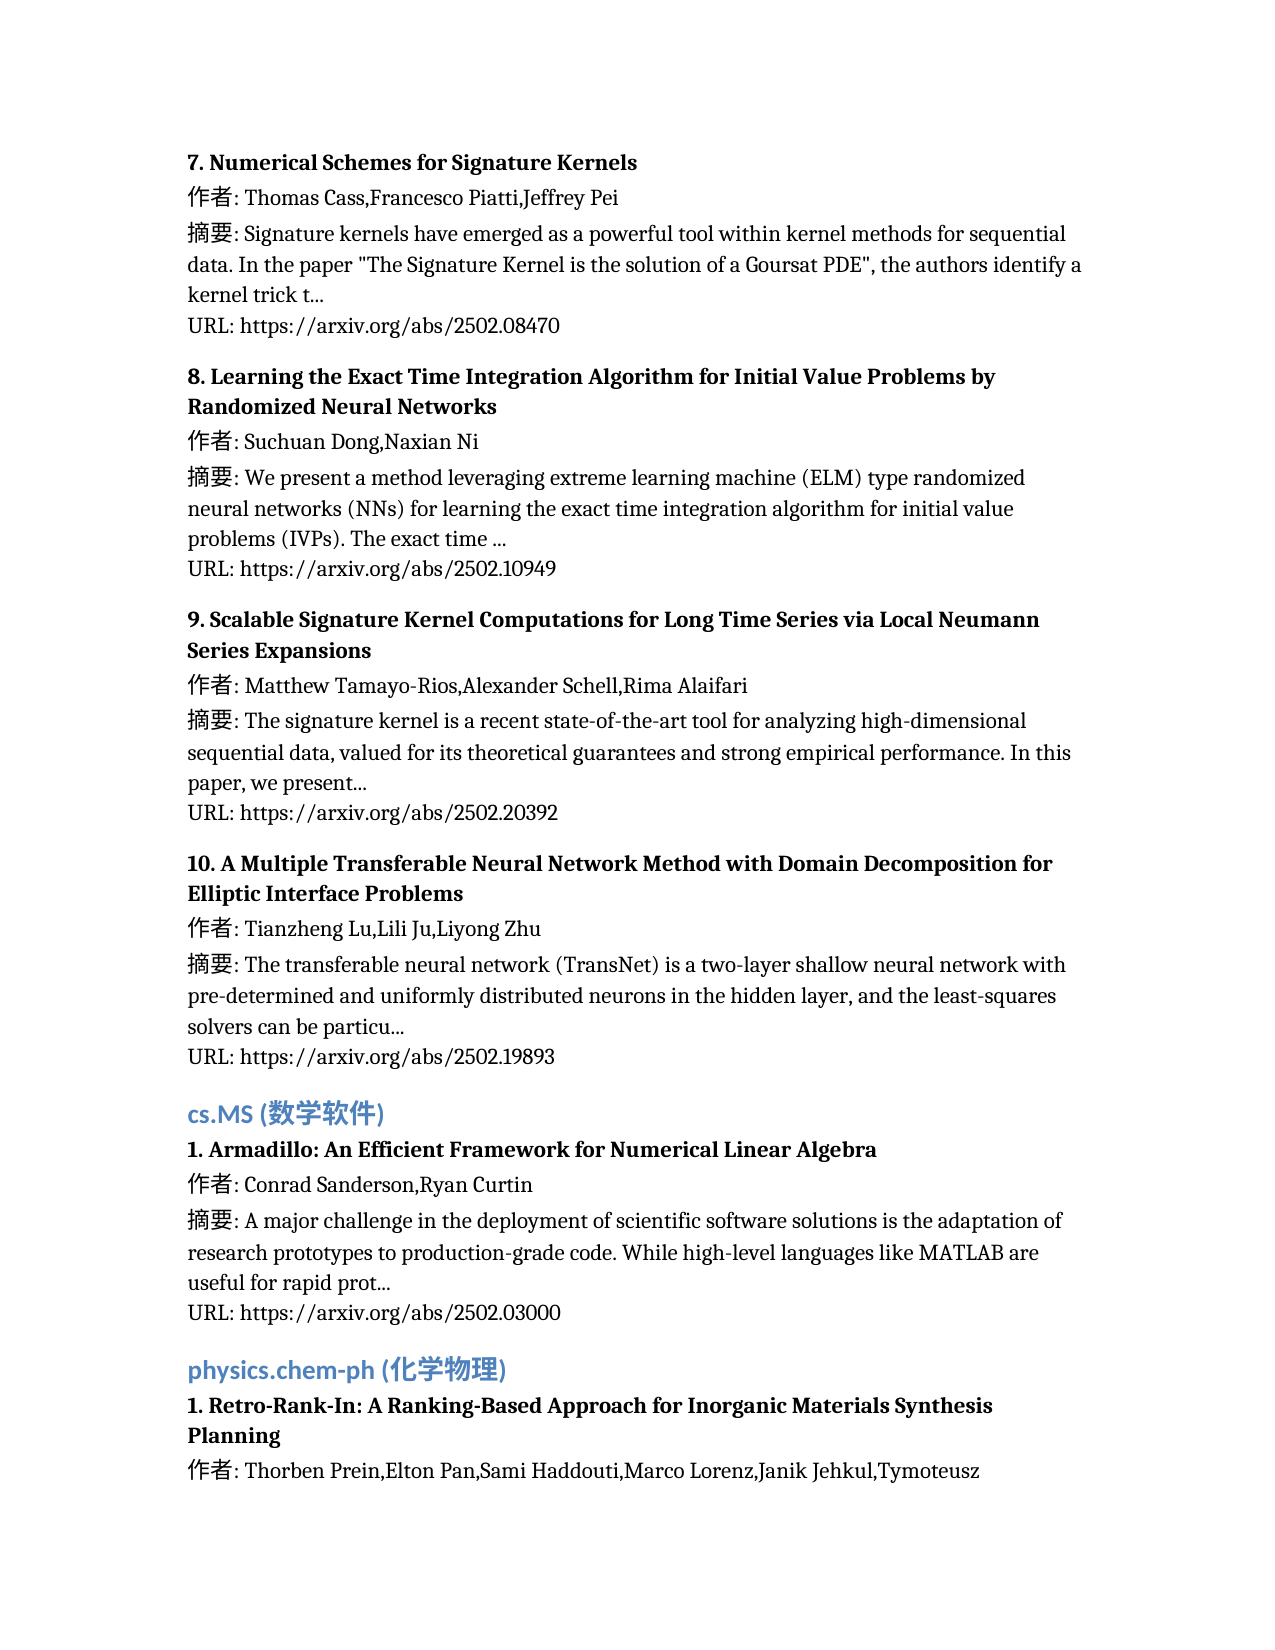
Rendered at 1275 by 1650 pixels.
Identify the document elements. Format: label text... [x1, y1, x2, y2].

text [187, 1393, 1087, 1486]
subtitle cs.MS (数学软件) [187, 1095, 1087, 1132]
text 1. Armadillo: An Efficient Framework for Numerical Linear Algebra 作者: Conrad Sanderson,Ryan Curtin 摘要: A major challenge in the deployment of scientific software solutions is the adaptation of research prototypes to production-grade code. While high-level languages like MATLAB are useful for rapid prot... URL: https://arxiv.org/abs/2502.03000 [187, 1137, 1087, 1326]
subtitle physics.chem-ph (化学物理) [187, 1351, 1087, 1388]
text 8. Learning the Exact Time Integration Algorithm for Initial Value Problems by Randomized Neural Networks 作者: Suchuan Dong,Naxian Ni 摘要: We present a method leveraging extreme learning machine (ELM) type randomized neural networks (NNs) for learning the exact time integration algorithm for initial value problems (IVPs). The exact time ... URL: https://arxiv.org/abs/2502.10949 [187, 363, 1087, 583]
text 7. Numerical Schemes for Signature Kernels 作者: Thomas Cass,Francesco Piatti,Jeffrey Pei 摘要: Signature kernels have emerged as a powerful tool within kernel methods for sequential data. In the paper "The Signature Kernel is the solution of a Goursat PDE", the authors identify a kernel trick t... URL: https://arxiv.org/abs/2502.08470 [187, 150, 1087, 339]
text 10. A Multiple Transferable Neural Network Method with Domain Decomposition for Elliptic Interface Problems 作者: Tianzheng Lu,Lili Ju,Liyong Zhu 摘要: The transferable neural network (TransNet) is a two-layer shallow neural network with pre-determined and uniformly distributed neurons in the hidden layer, and the least-squares solvers can be particu... URL: https://arxiv.org/abs/2502.19893 [187, 851, 1087, 1070]
text 9. Scalable Signature Kernel Computations for Long Time Series via Local Neumann Series Expansions 作者: Matthew Tamayo-Rios,Alexander Schell,Rima Alaifari 摘要: The signature kernel is a recent state-of-the-art tool for analyzing high-dimensional sequential data, valued for its theoretical guarantees and strong empirical performance. In this paper, we present... URL: https://arxiv.org/abs/2502.20392 [187, 607, 1087, 826]
